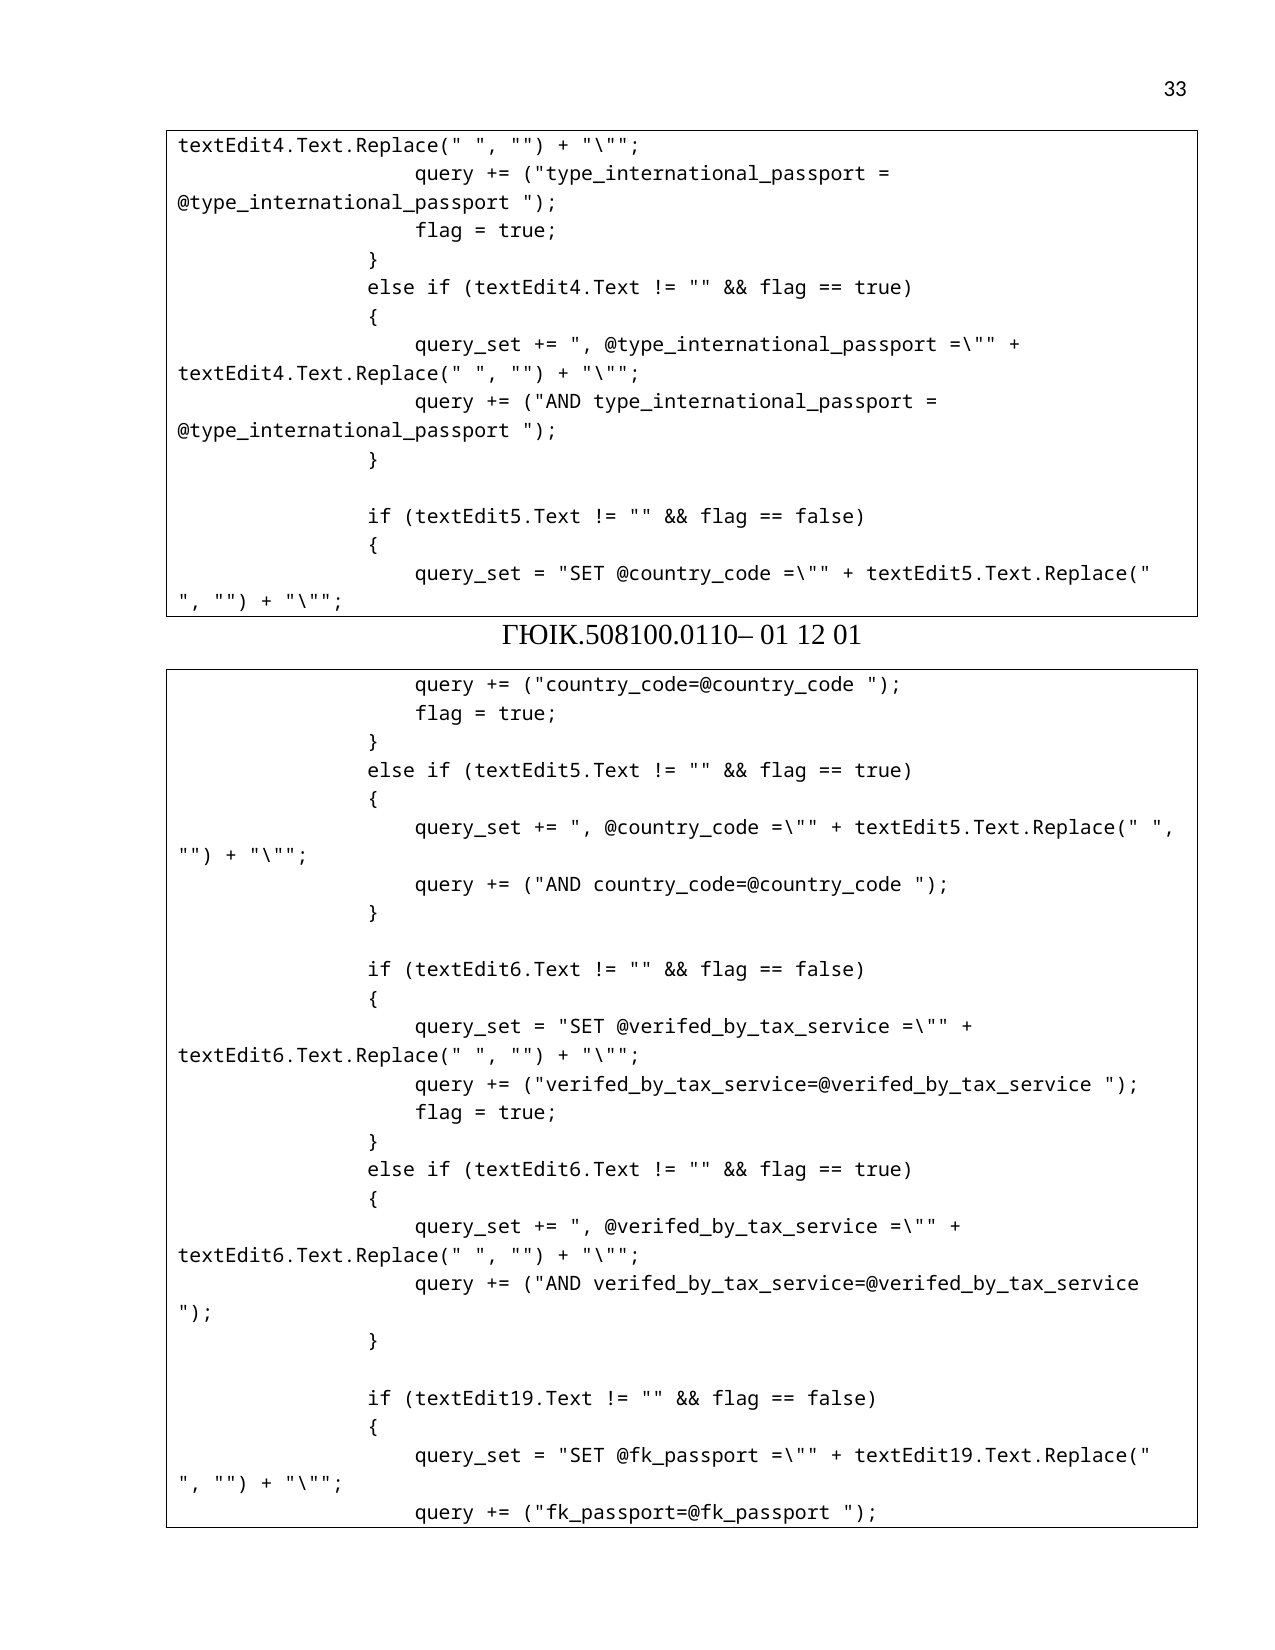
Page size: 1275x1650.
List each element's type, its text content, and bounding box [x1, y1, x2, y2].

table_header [167, 131, 1197, 616]
text ГЮІК.508100.0110– 01 12 01 [177, 617, 1186, 651]
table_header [167, 670, 1197, 1527]
